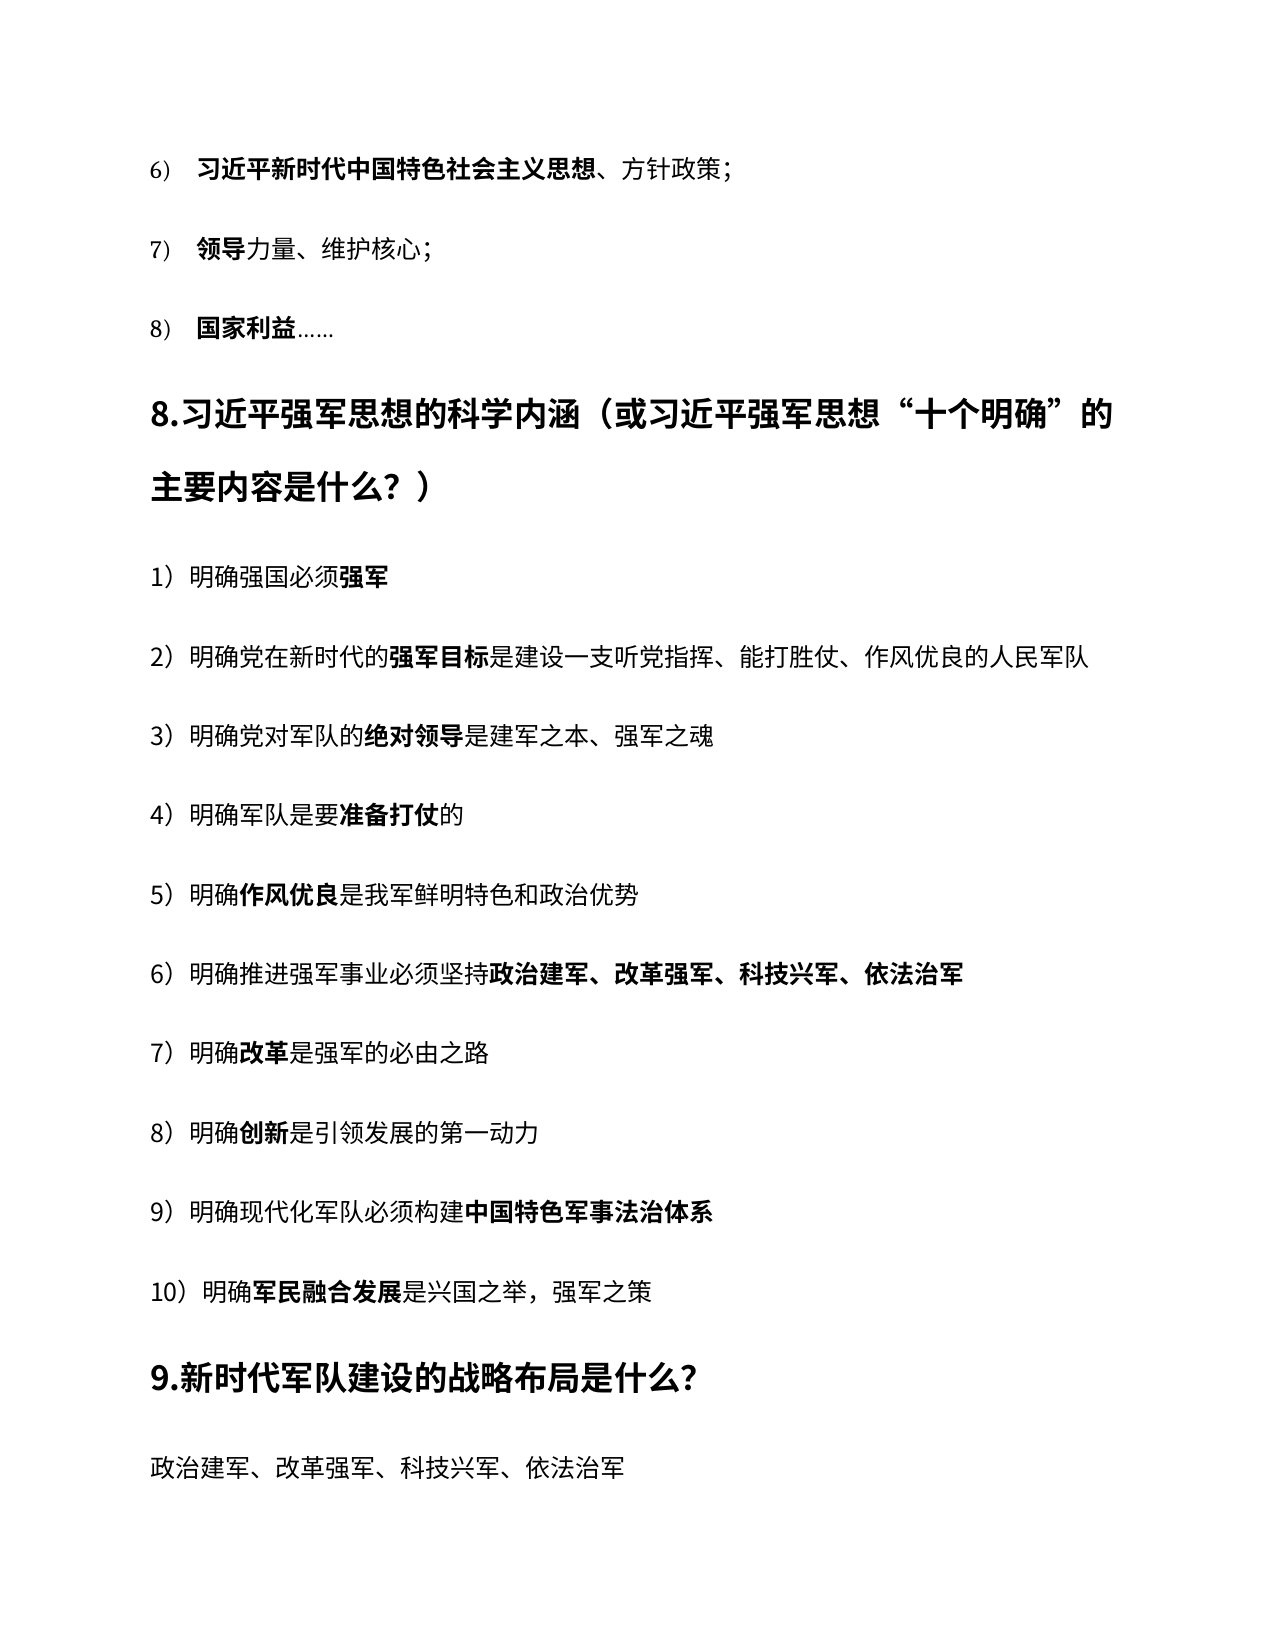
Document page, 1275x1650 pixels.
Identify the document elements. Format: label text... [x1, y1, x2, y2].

list 国家利益…… [150, 309, 1125, 345]
subtitle 8.习近平强军思想的科学内涵（或习近平强军思想“十个明确”的主要内容是什么？） [150, 388, 1125, 509]
text 6）明确推进强军事业必须坚持政治建军、改革强军、科技兴军、依法治军 [150, 954, 1125, 991]
text 7）明确改革是强军的必由之路 [150, 1034, 1125, 1070]
text 4）明确军队是要准备打仗的 [150, 796, 1125, 832]
list 领导力量、维护核心； [150, 229, 1125, 266]
text 5）明确作风优良是我军鲜明特色和政治优势 [150, 875, 1125, 911]
text 1）明确强国必须强军 [150, 558, 1125, 594]
subtitle 9.新时代军队建设的战略布局是什么？ [150, 1351, 1125, 1400]
text 8）明确创新是引领发展的第一动力 [150, 1113, 1125, 1149]
text 2）明确党在新时代的强军目标是建设一支听党指挥、能打胜仗、作风优良的人民军队 [150, 637, 1125, 673]
text 3）明确党对军队的绝对领导是建军之本、强军之魂 [150, 716, 1125, 753]
text 9）明确现代化军队必须构建中国特色军事法治体系 [150, 1193, 1125, 1229]
text 10）明确军民融合发展是兴国之举，强军之策 [150, 1272, 1125, 1308]
text 政治建军、改革强军、科技兴军、依法治军 [150, 1449, 1125, 1485]
list 习近平新时代中国特色社会主义思想、方针政策； [150, 150, 1125, 186]
